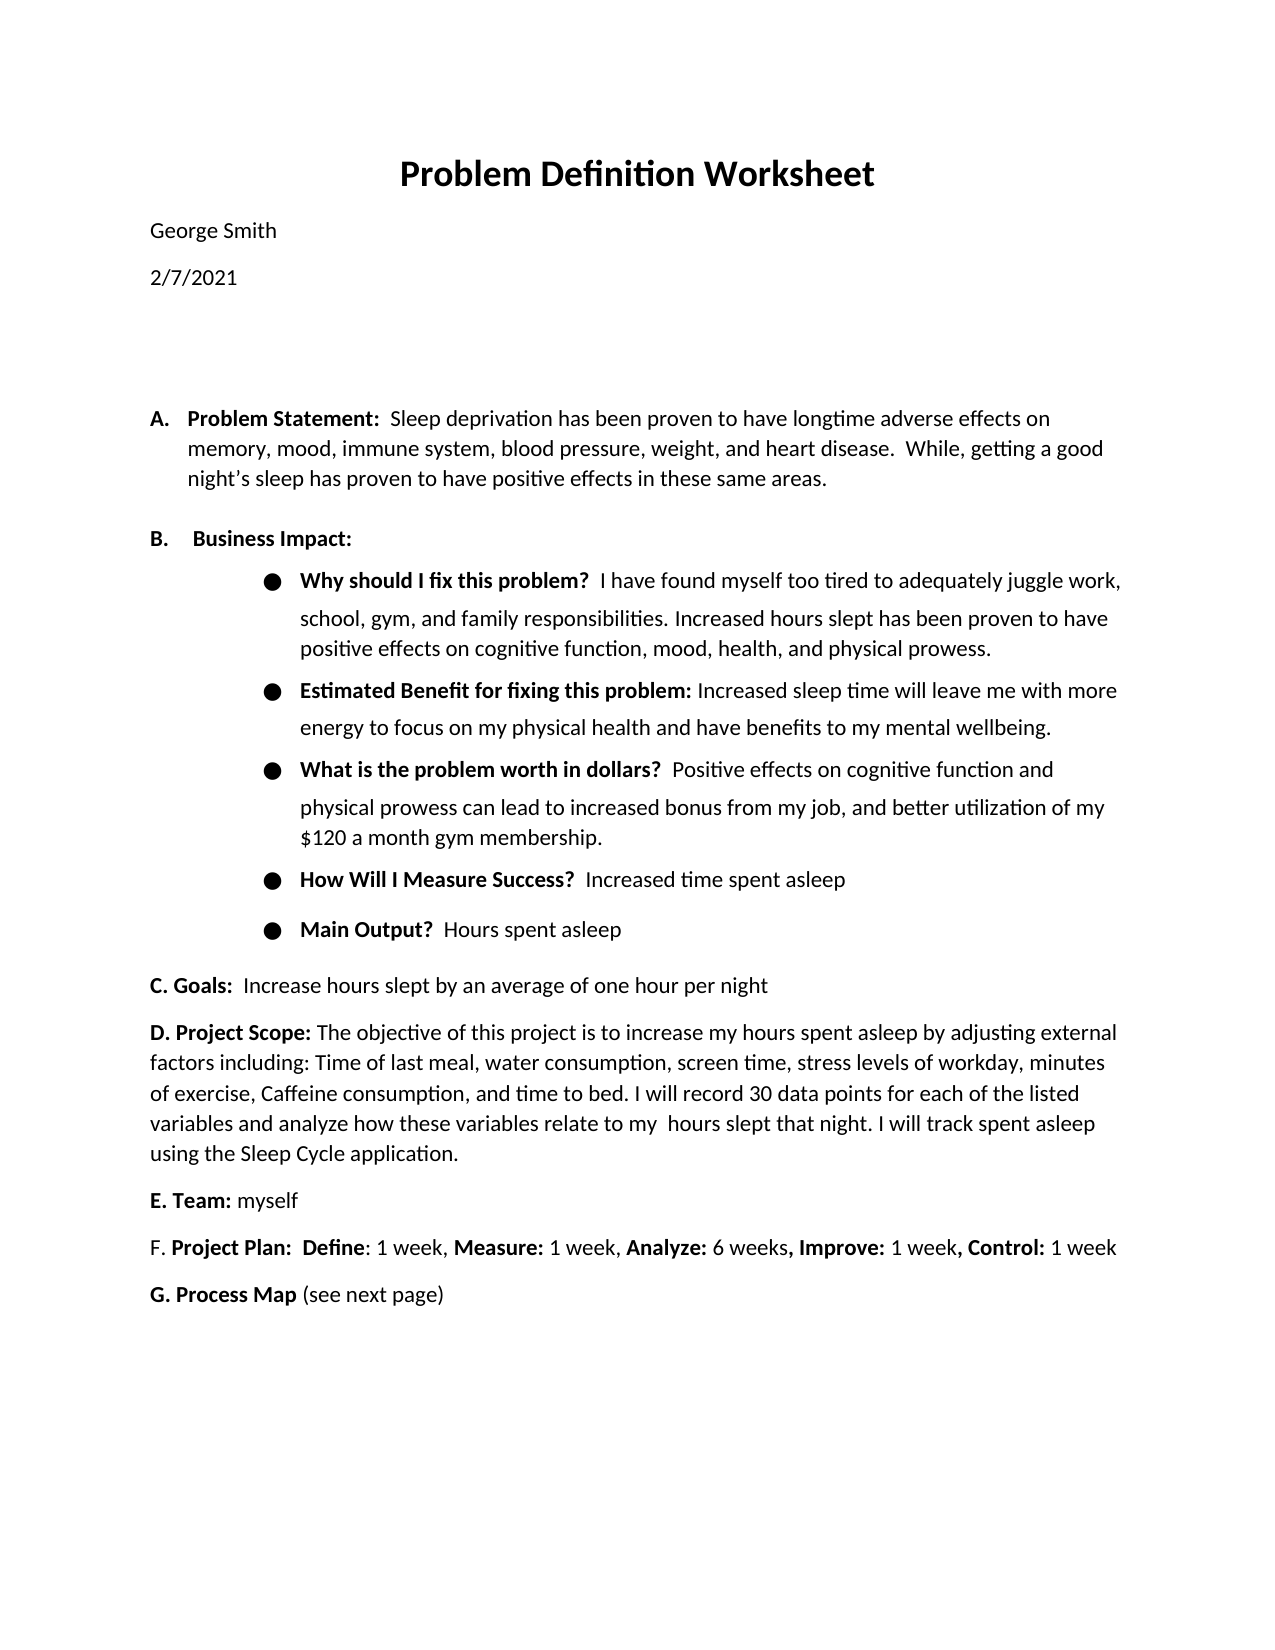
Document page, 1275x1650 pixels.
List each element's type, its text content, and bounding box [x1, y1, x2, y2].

text F. Project Plan: Define: 1 week, Measure: 1 week, Analyze: 6 weeks, Improve: 1 week, Control: 1 week [150, 1233, 1125, 1261]
list Business Impact: [150, 524, 1125, 552]
text C. Goals: Increase hours slept by an average of one hour per night [150, 971, 1125, 999]
text E. Team: myself [150, 1186, 1125, 1214]
text D. Project Scope: The objective of this project is to increase my hours spent asleep by adjusting external factors including: Time of last meal, water consumption, screen time, stress levels of workday, minutes of exercise, Caffeine consumption, and time to bed. I will record 30 data points for each of the listed variables and analyze how these variables relate to my hours slept that night. I will track spent asleep using the Sleep Cycle application. [150, 1018, 1125, 1167]
text G. Process Map (see next page) [150, 1280, 1125, 1308]
list What is the problem worth in dollars? Positive effects on cognitive function and physical prowess can lead to increased bonus from my job, and better utilization of my $120 a month gym membership. [262, 744, 1125, 851]
text George Smith [150, 216, 1125, 244]
list Problem Statement: Sleep deprivation has been proven to have longtime adverse effects on memory, mood, immune system, blood pressure, weight, and heart disease. While, getting a good night’s sleep has proven to have positive effects in these same areas. [150, 404, 1125, 492]
text Problem Definition Worksheet [150, 150, 1125, 196]
list Main Output? Hours spent asleep [262, 904, 1125, 951]
list Why should I fix this problem? I have found myself too tired to adequately juggle work, school, gym, and family responsibilities. Increased hours slept has been proven to have positive effects on cognitive function, mood, health, and physical prowess. [262, 555, 1125, 662]
list Estimated Benefit for fixing this problem: Increased sleep time will leave me with more energy to focus on my physical health and have benefits to my mental wellbeing. [262, 664, 1125, 741]
list How Will I Measure Success? Increased time spent asleep [262, 853, 1125, 900]
text 2/7/2021 [150, 263, 1125, 291]
